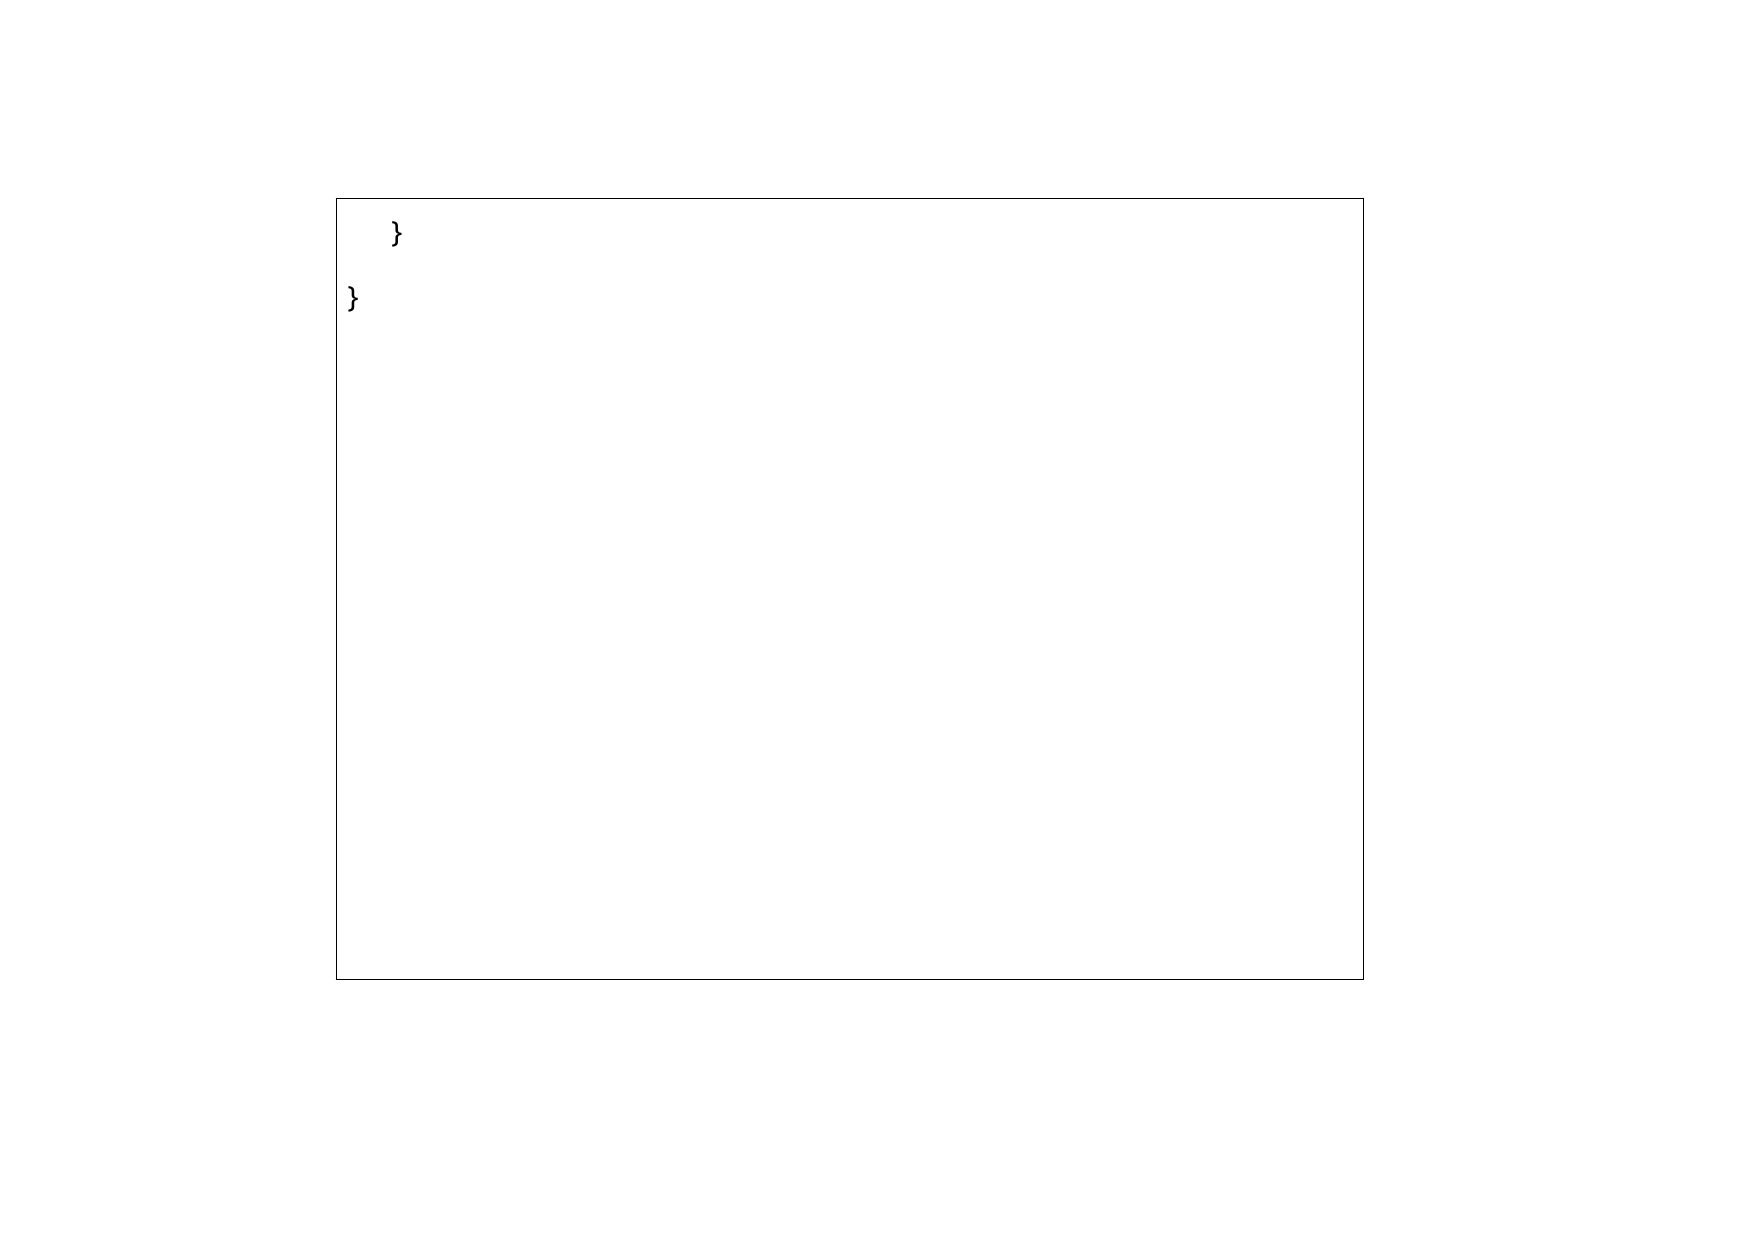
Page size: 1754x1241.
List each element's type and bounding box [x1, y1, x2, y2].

table_cell [337, 199, 1363, 979]
